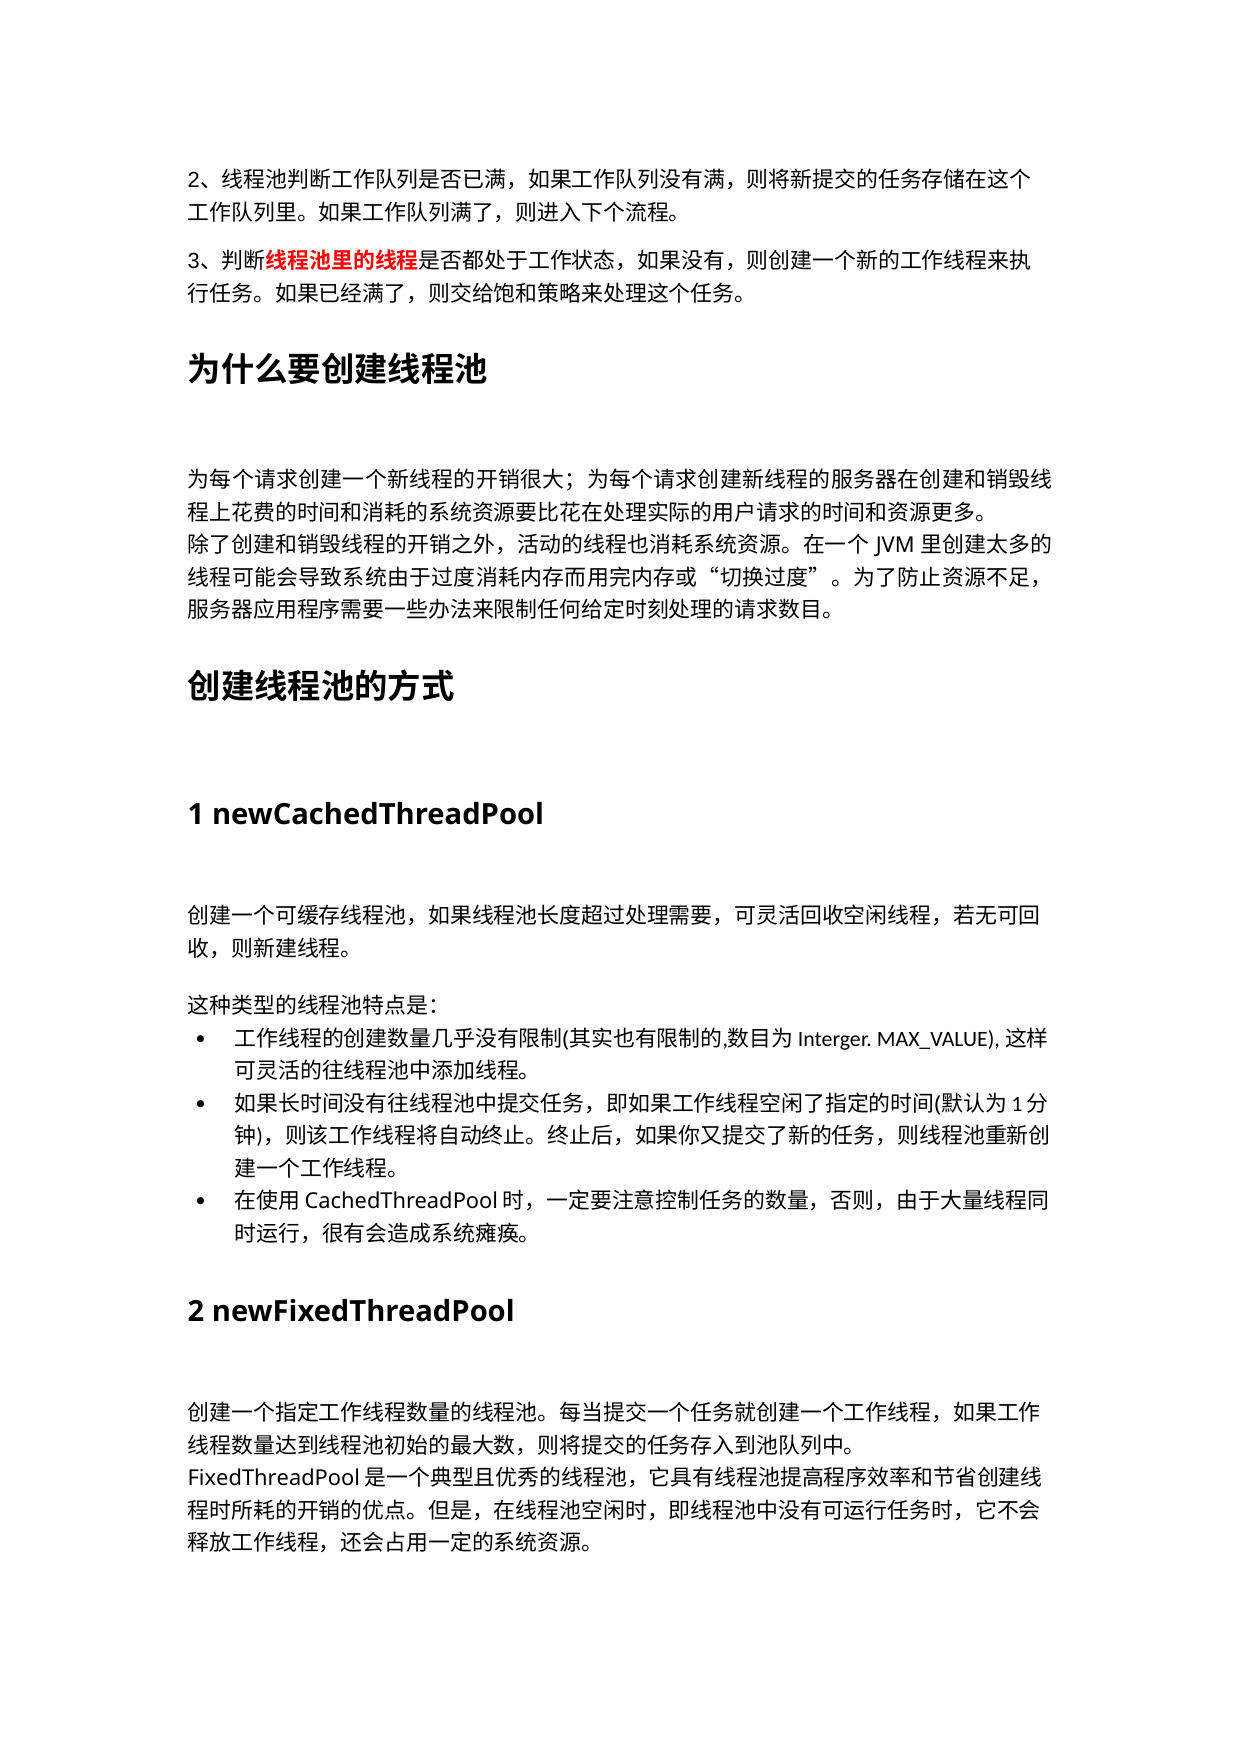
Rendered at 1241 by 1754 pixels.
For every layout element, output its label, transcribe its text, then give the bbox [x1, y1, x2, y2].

text 为每个请求创建一个新线程的开销很大；为每个请求创建新线程的服务器在创建和销毁线程上花费的时间和消耗的系统资源要比花在处理实际的用户请求的时间和资源更多。 [187, 462, 1053, 527]
text 创建一个指定工作线程数量的线程池。每当提交一个任务就创建一个工作线程，如果工作线程数量达到线程池初始的最大数，则将提交的任务存入到池队列中。 [187, 1395, 1053, 1460]
list 在使用CachedThreadPool时，一定要注意控制任务的数量，否则，由于大量线程同时运行，很有会造成系统瘫痪。 [197, 1183, 1053, 1248]
list 如果长时间没有往线程池中提交任务，即如果工作线程空闲了指定的时间(默认为1分钟)，则该工作线程将自动终止。终止后，如果你又提交了新的任务，则线程池重新创建一个工作线程。 [197, 1086, 1053, 1183]
text 3、判断线程池里的线程是否都处于工作状态，如果没有，则创建一个新的工作线程来执行任务。如果已经满了，则交给饱和策略来处理这个任务。 [187, 243, 1053, 308]
text 2、线程池判断工作队列是否已满，如果工作队列没有满，则将新提交的任务存储在这个工作队列里。如果工作队列满了，则进入下个流程。 [187, 162, 1053, 227]
subtitle 2 newFixedThreadPool [187, 1277, 1053, 1342]
text 这种类型的线程池特点是： [187, 988, 1053, 1021]
subtitle 为什么要创建线程池 [187, 335, 1053, 400]
subtitle 创建线程池的方式 [187, 651, 1053, 716]
text 除了创建和销毁线程的开销之外，活动的线程也消耗系统资源。在一个 JVM 里创建太多的线程可能会导致系统由于过度消耗内存而用完内存或“切换过度”。为了防止资源不足，服务器应用程序需要一些办法来限制任何给定时刻处理的请求数目。 [187, 527, 1053, 624]
subtitle 1 newCachedThreadPool [187, 781, 1053, 846]
text 创建一个可缓存线程池，如果线程池长度超过处理需要，可灵活回收空闲线程，若无可回收，则新建线程。 [187, 898, 1053, 963]
text FixedThreadPool是一个典型且优秀的线程池，它具有线程池提高程序效率和节省创建线程时所耗的开销的优点。但是，在线程池空闲时，即线程池中没有可运行任务时，它不会释放工作线程，还会占用一定的系统资源。 [187, 1460, 1053, 1557]
list 工作线程的创建数量几乎没有限制(其实也有限制的,数目为Interger. MAX_VALUE), 这样可灵活的往线程池中添加线程。 [197, 1021, 1053, 1086]
